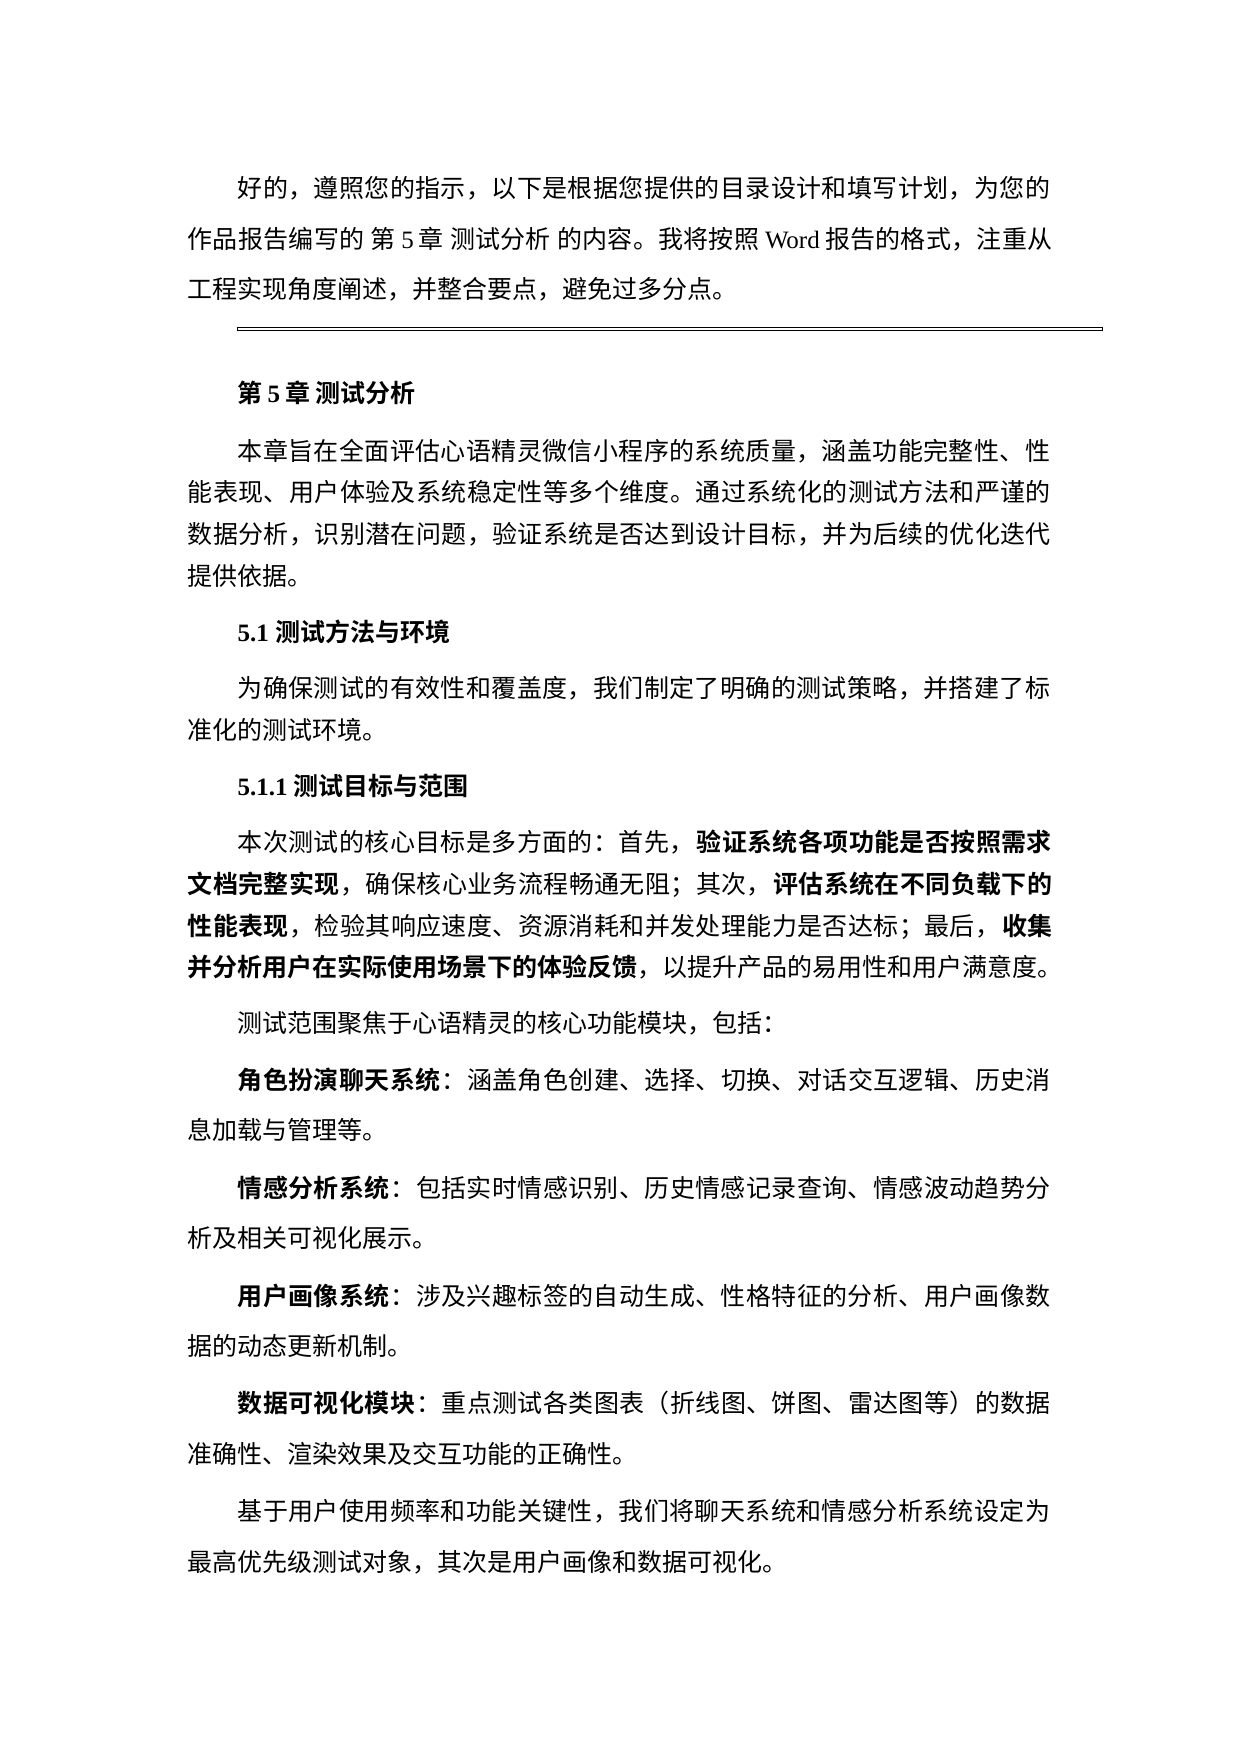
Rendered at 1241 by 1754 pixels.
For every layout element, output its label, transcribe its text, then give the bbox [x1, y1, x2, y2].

text 本章旨在全面评估心语精灵微信小程序的系统质量，涵盖功能完整性、性能表现、用户体验及系统稳定性等多个维度。通过系统化的测试方法和严谨的数据分析，识别潜在问题，验证系统是否达到设计目标，并为后续的优化迭代提供依据。 [187, 431, 1053, 592]
text 测试范围聚焦于心语精灵的核心功能模块，包括： [187, 1004, 1053, 1040]
text 本次测试的核心目标是多方面的：首先，验证系统各项功能是否按照需求文档完整实现，确保核心业务流程畅通无阻；其次，评估系统在不同负载下的性能表现，检验其响应速度、资源消耗和并发处理能力是否达标；最后，收集并分析用户在实际使用场景下的体验反馈，以提升产品的易用性和用户满意度。 [187, 823, 1053, 984]
text 为确保测试的有效性和覆盖度，我们制定了明确的测试策略，并搭建了标准化的测试环境。 [187, 668, 1053, 746]
text 5.1 测试方法与环境 [187, 612, 1053, 648]
text 5.1.1 测试目标与范围 [187, 766, 1053, 803]
